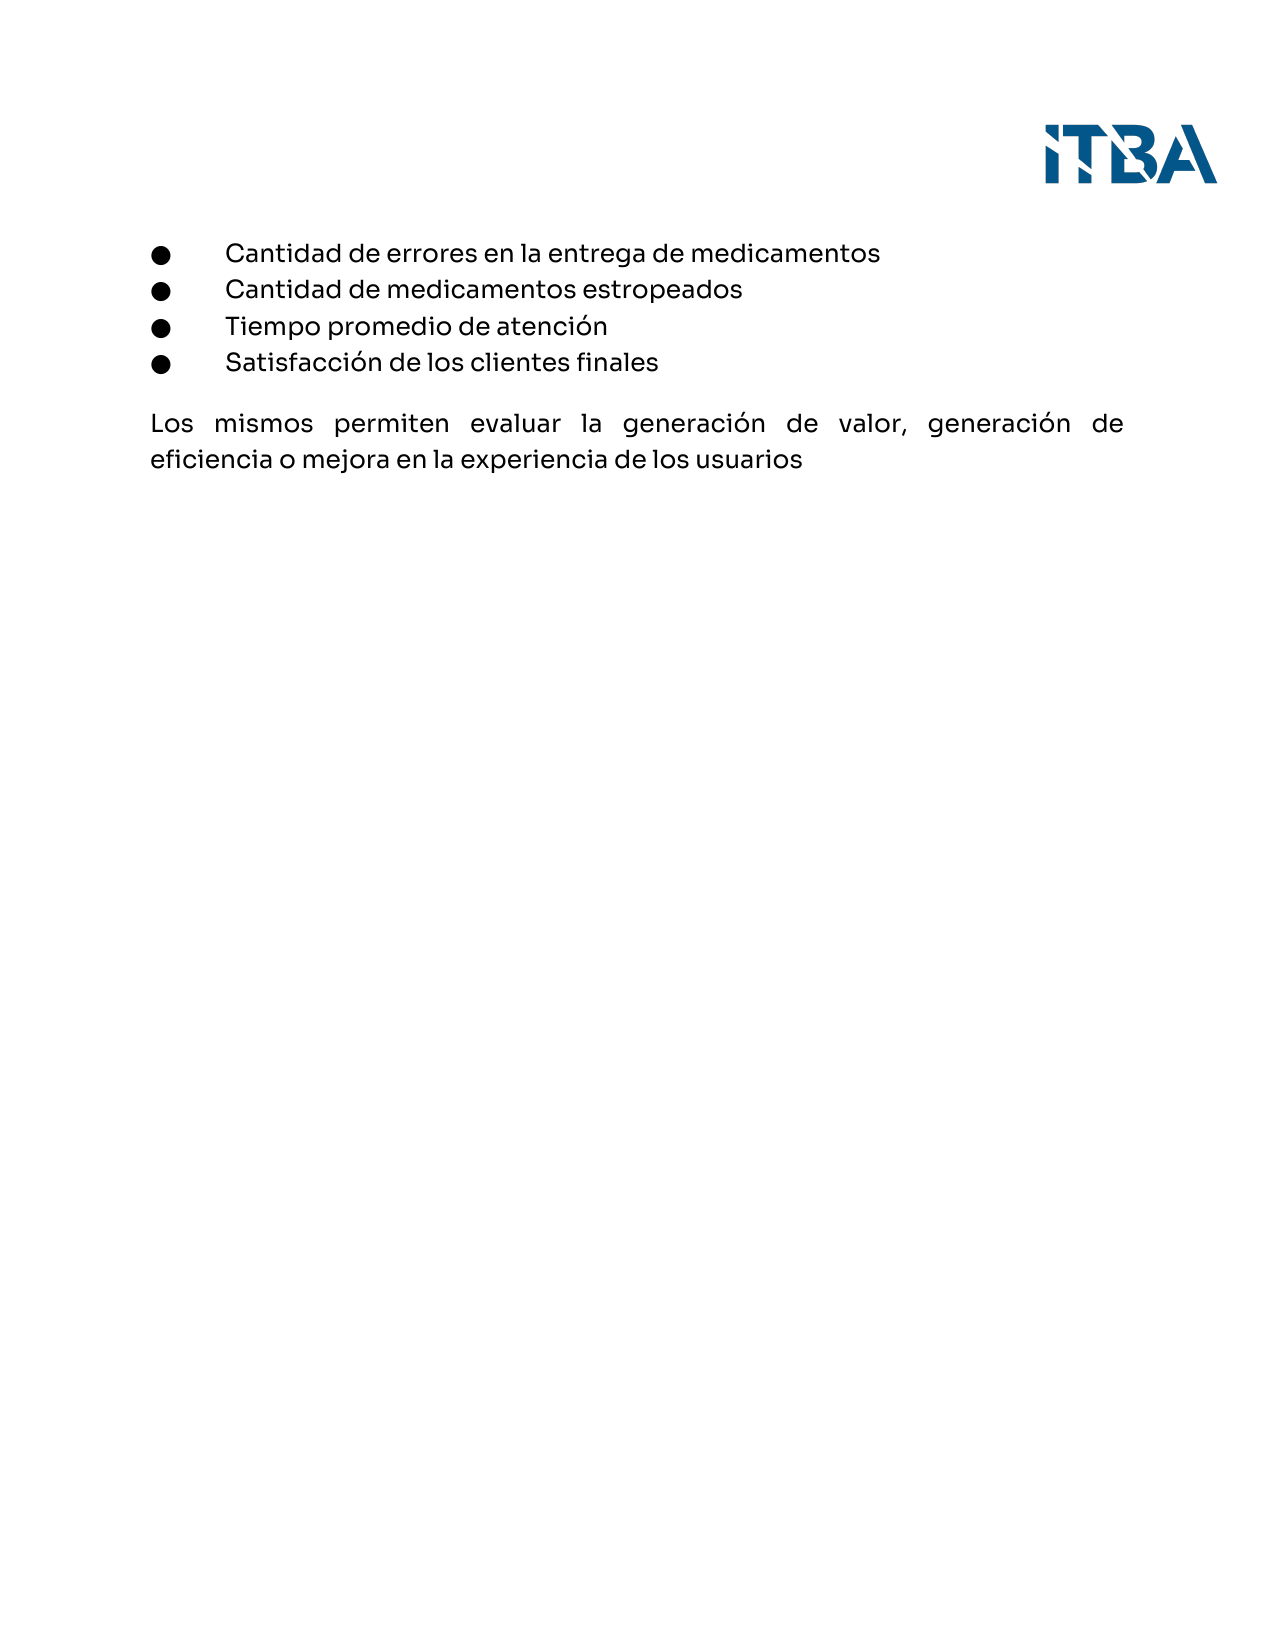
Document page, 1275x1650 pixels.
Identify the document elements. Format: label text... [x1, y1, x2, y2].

list Cantidad de errores en la entrega de medicamentos [150, 238, 1125, 270]
picture [1020, 100, 1243, 209]
list Cantidad de medicamentos estropeados [150, 274, 1125, 306]
text Los mismos permiten evaluar la generación de valor, generación de eficiencia o mejora en la experiencia de los usuarios [150, 408, 1125, 476]
list Satisfacción de los clientes finales [150, 347, 1125, 379]
list Tiempo promedio de atención [150, 311, 1125, 342]
